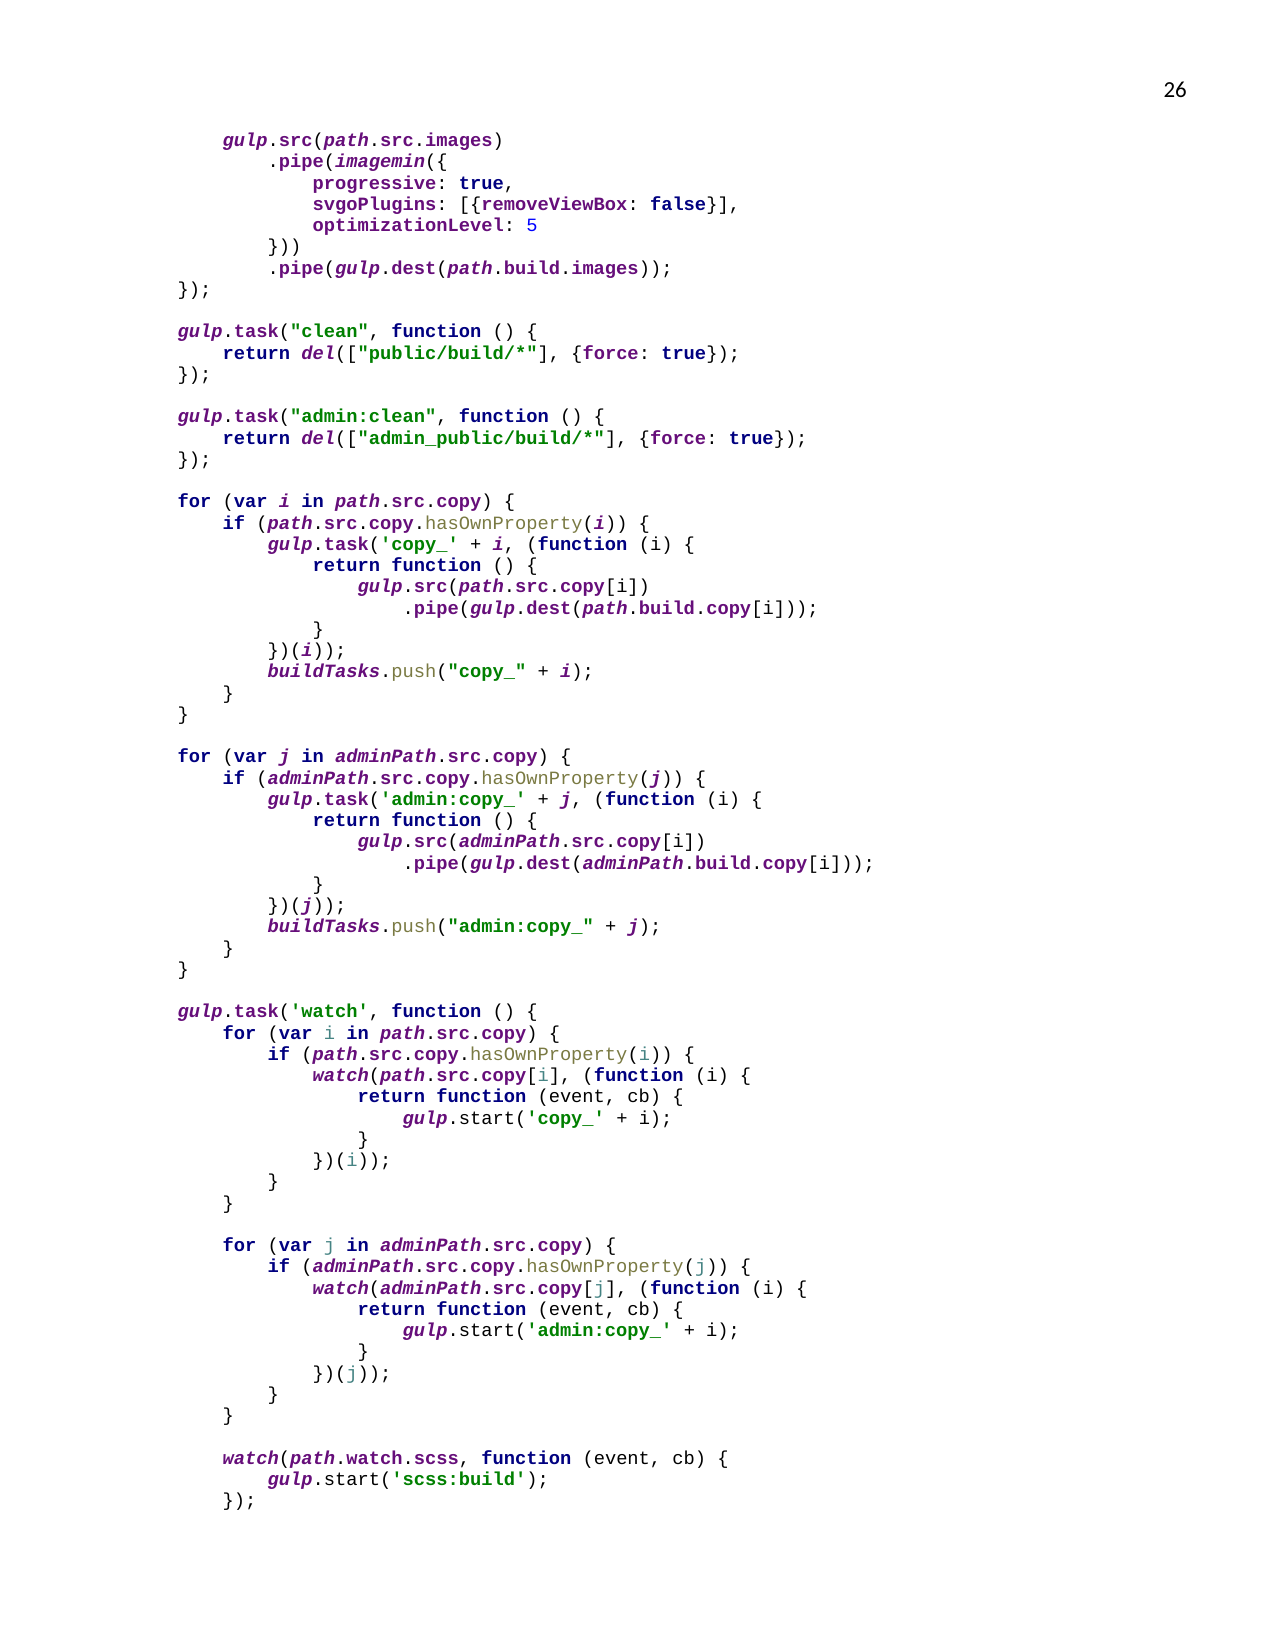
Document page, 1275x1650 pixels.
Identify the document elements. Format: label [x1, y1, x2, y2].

text [177, 131, 1186, 1512]
